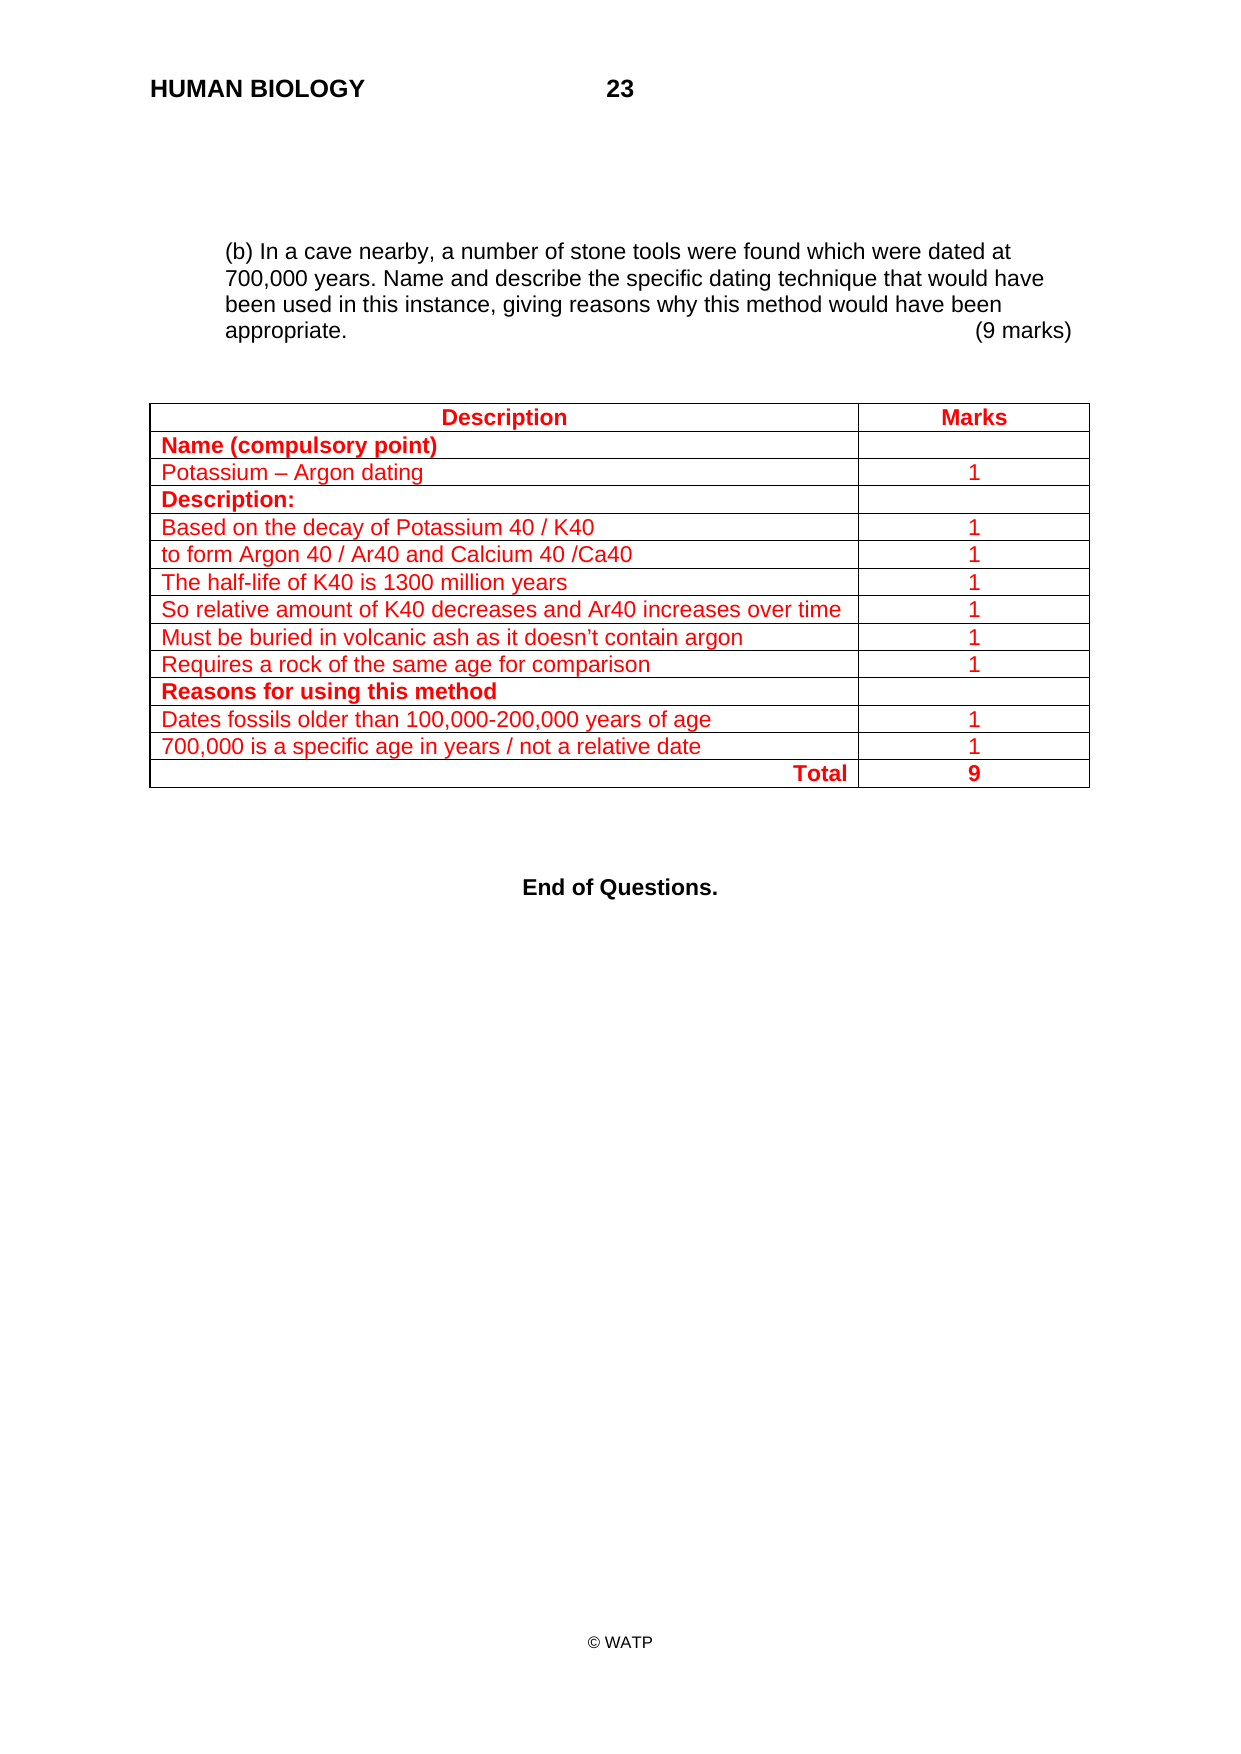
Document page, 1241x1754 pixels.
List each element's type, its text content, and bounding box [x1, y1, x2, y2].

table_cell 1 [859, 459, 1089, 485]
table_cell The half-life of K40 is 1300 million years [151, 569, 858, 595]
table_cell 1 [859, 651, 1089, 677]
table_cell 700,000 is a specific age in years / not a relative date [151, 733, 858, 759]
table_header Description [151, 404, 858, 431]
table_cell Total [151, 760, 858, 787]
table_cell Must be buried in volcanic ash as it doesn’t contain argon [151, 624, 858, 650]
table_cell [859, 432, 1089, 458]
table_cell 1 [859, 569, 1089, 595]
table_cell Description: [151, 486, 858, 513]
table_cell Based on the decay of Potassium 40 / K40 [151, 514, 858, 540]
table_cell 1 [859, 541, 1089, 568]
table_cell to form Argon 40 / Ar40 and Calcium 40 /Ca40 [151, 541, 858, 568]
table_cell Requires a rock of the same age for comparison [151, 651, 858, 677]
table_cell [859, 678, 1089, 704]
table_cell So relative amount of K40 decreases and Ar40 increases over time [151, 596, 858, 622]
table_cell Potassium – Argon dating [151, 459, 858, 485]
table_cell 9 [859, 760, 1089, 787]
table_cell Name (compulsory point) [151, 432, 858, 458]
table_cell [859, 486, 1089, 513]
table_cell Reasons for using this method [151, 678, 858, 704]
table_cell 1 [859, 624, 1089, 650]
table_cell 1 [859, 514, 1089, 540]
text End of Questions. [150, 874, 1090, 900]
table_cell Dates fossils older than 100,000-200,000 years of age [151, 706, 858, 732]
text (b) In a cave nearby, a number of stone tools were found which were dated at 700,000 years. Name and describe the specific dating technique that would have been used in this instance, giving reasons why this method would have been appropriate. (9 marks) [225, 238, 1090, 343]
table_cell 1 [859, 733, 1089, 759]
table_cell 1 [859, 596, 1089, 622]
table_cell 1 [859, 706, 1089, 732]
table_header Marks [859, 404, 1089, 431]
